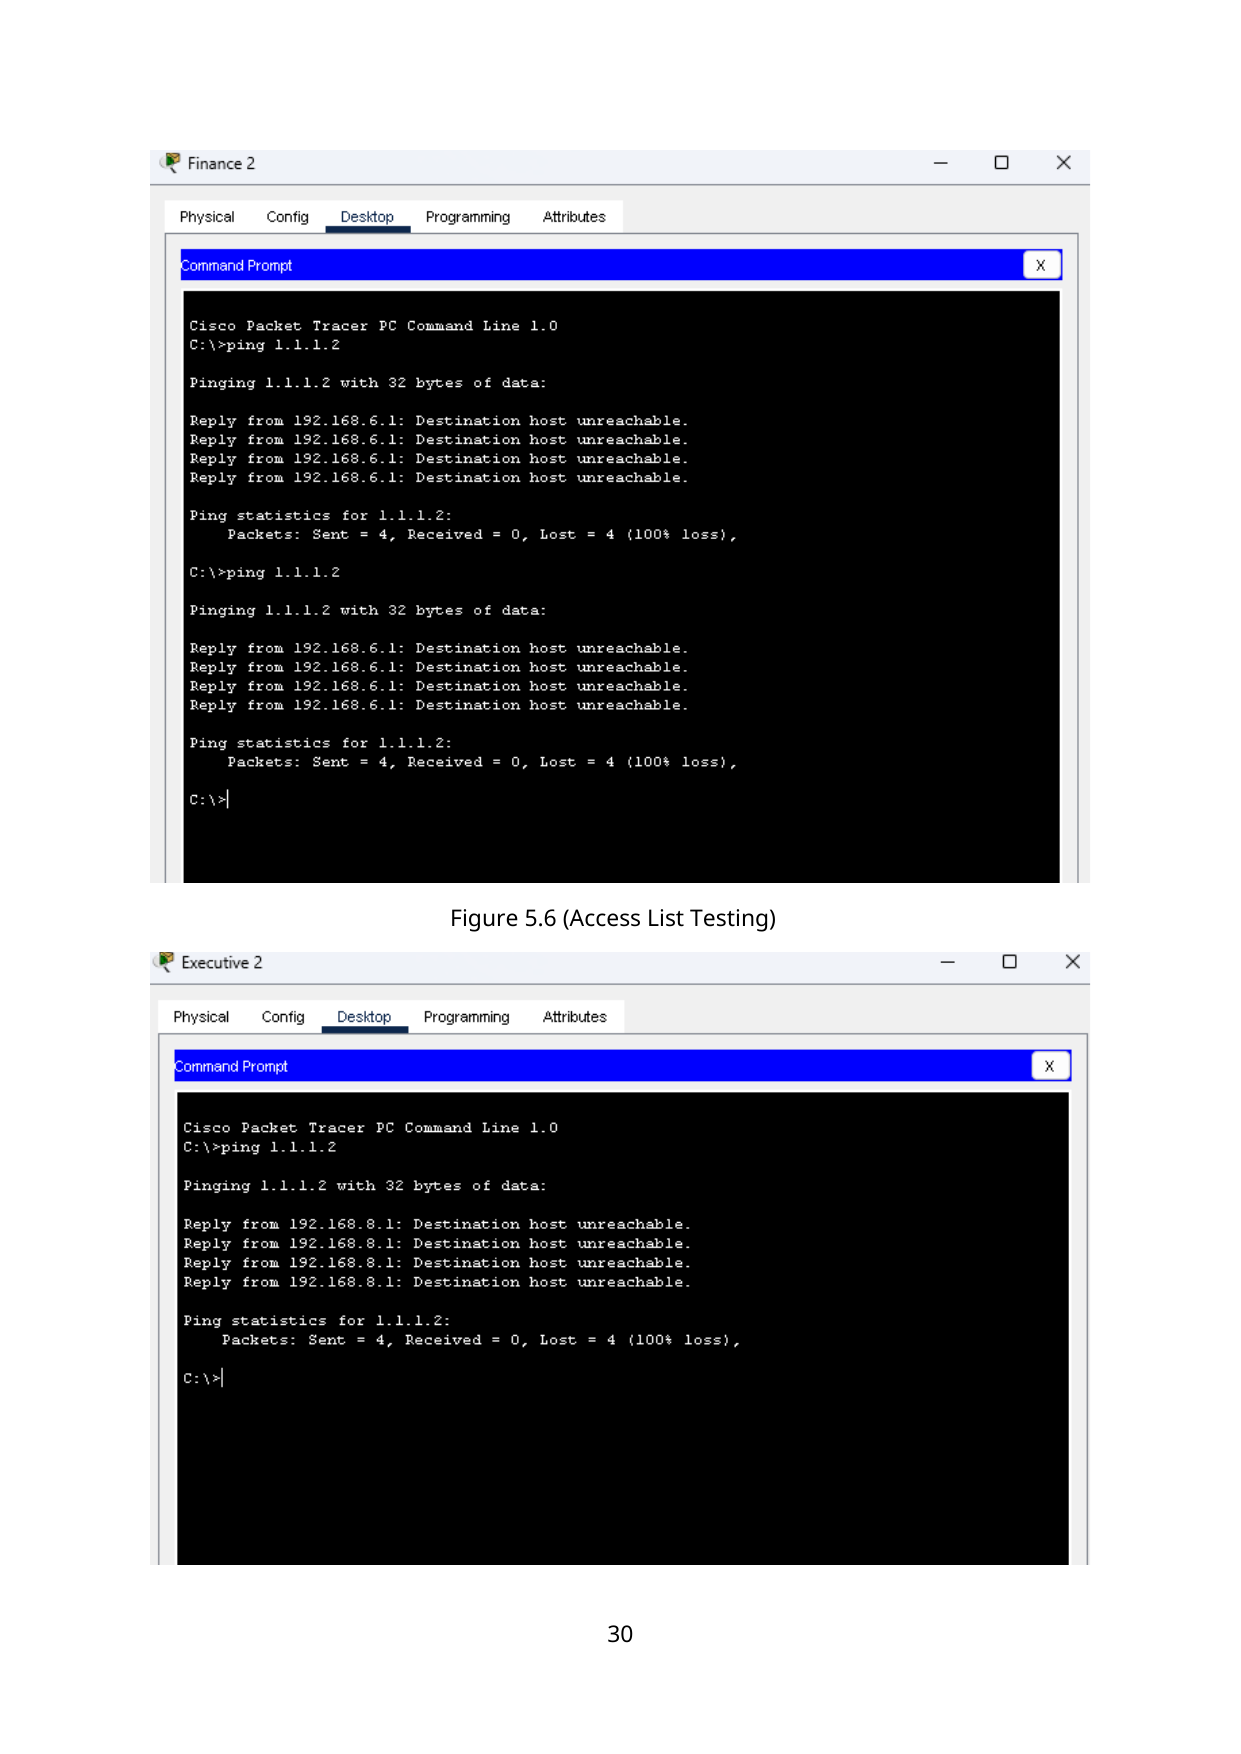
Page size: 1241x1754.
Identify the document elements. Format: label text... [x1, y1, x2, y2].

picture [150, 952, 1091, 1565]
picture [150, 150, 1091, 883]
text Figure 5.6 (Access List Testing) [375, 902, 1090, 933]
